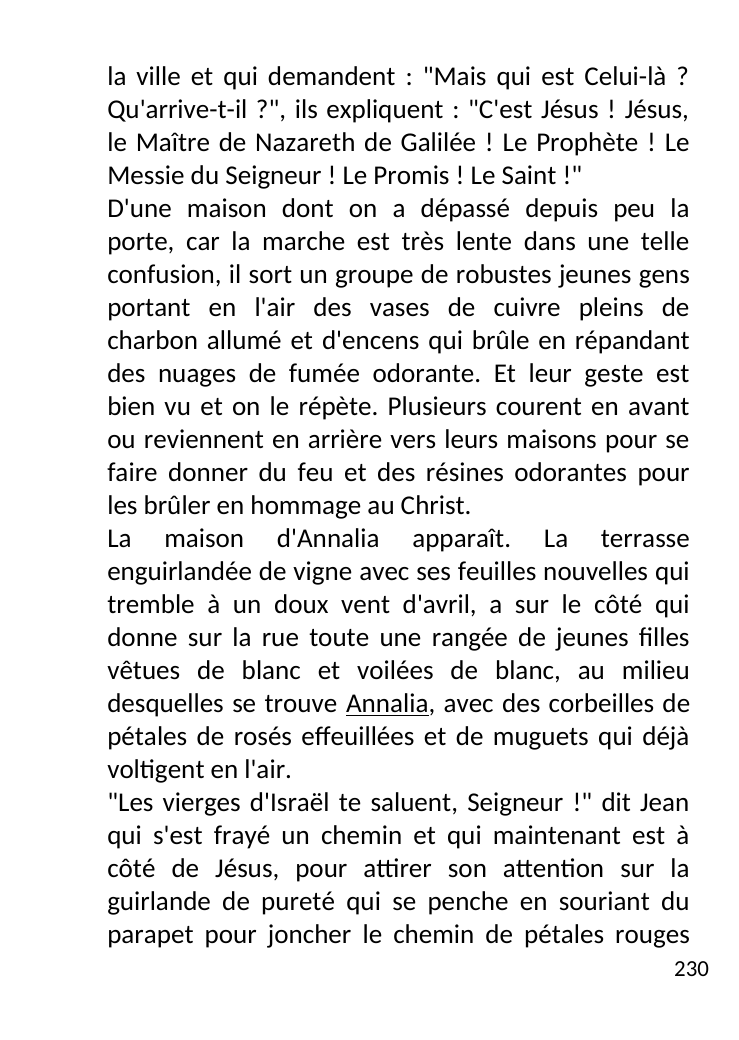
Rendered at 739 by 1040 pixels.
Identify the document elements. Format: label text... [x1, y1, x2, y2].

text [107, 59, 690, 191]
text La maison d'Annalia apparaît. La terrasse enguirlandée de vigne avec ses feuilles nouvelles qui tremble à un doux vent d'avril, a sur le côté qui donne sur la rue toute une rangée de jeunes filles vêtues de blanc et voilées de blanc, au milieu desquelles se trouve Annalia, avec des corbeilles de pétales de rosés effeuillées et de muguets qui déjà voltigent en l'air. [107, 521, 690, 786]
text D'une maison dont on a dépassé depuis peu la porte, car la marche est très lente dans une telle confusion, il sort un groupe de robustes jeunes gens portant en l'air des vases de cuivre pleins de charbon allumé et d'encens qui brûle en répandant des nuages de fumée odorante. Et leur geste est bien vu et on le répète. Plusieurs courent en avant ou reviennent en arrière vers leurs maisons pour se faire donner du feu et des résines odorantes pour les brûler en hommage au Christ. [107, 191, 690, 521]
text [107, 786, 690, 951]
